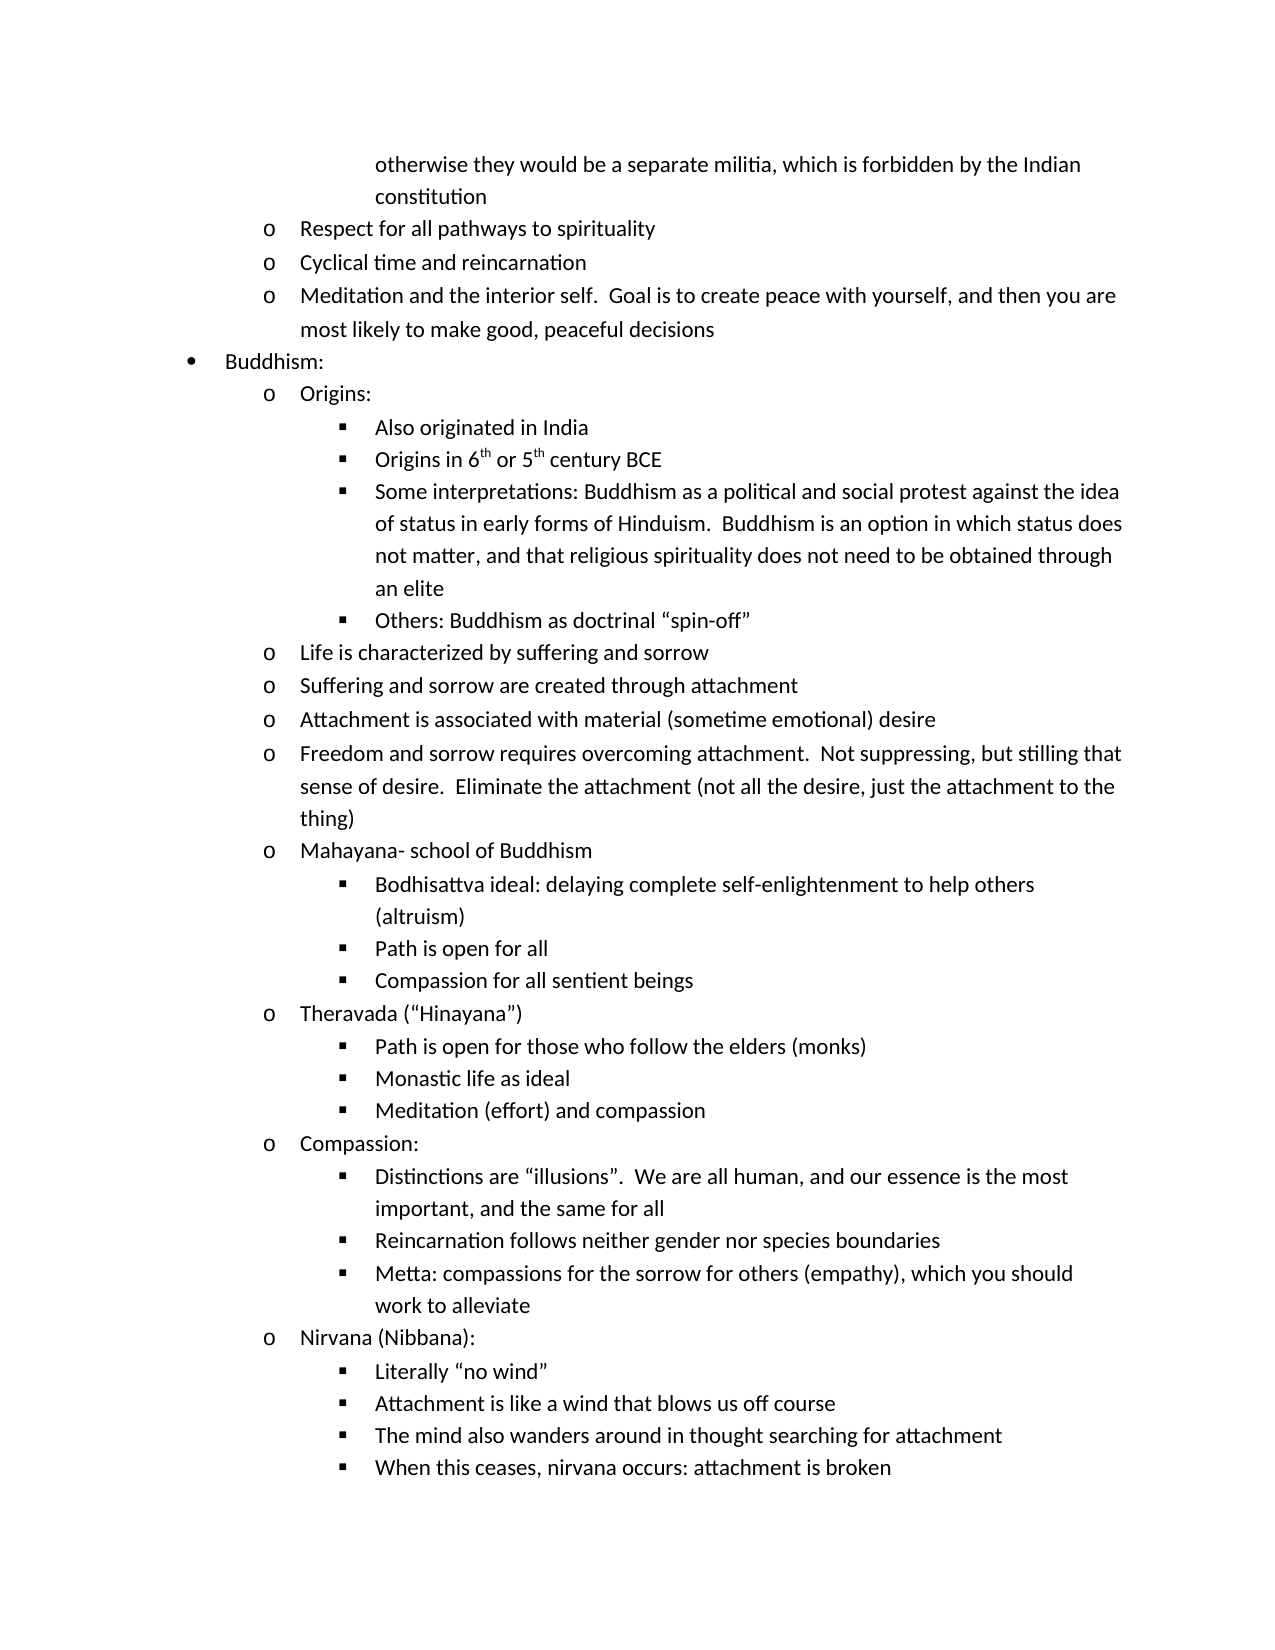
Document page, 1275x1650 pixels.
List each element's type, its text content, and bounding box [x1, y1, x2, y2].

list Reincarnation follows neither gender nor species boundaries [337, 1227, 1125, 1255]
list Freedom and sorrow requires overcoming attachment. Not suppressing, but stilling that sense of desire. Eliminate the attachment (not all the desire, just the attachment to the thing) [262, 739, 1125, 832]
list Meditation and the interior self. Goal is to create peace with yourself, and then you are most likely to make good, peaceful decisions [262, 281, 1125, 343]
list Buddhism: [187, 347, 1125, 375]
list Literally “no wind” [337, 1357, 1125, 1385]
list Origins in 6th or 5th century BCE [337, 445, 1125, 473]
list Nirvana (Nibbana): [262, 1323, 1125, 1352]
list Suffering and sorrow are created through attachment [262, 672, 1125, 701]
list Attachment is like a wind that blows us off course [337, 1389, 1125, 1417]
list Attachment is associated with material (sometime emotional) desire [262, 705, 1125, 734]
list Others: Buddhism as doctrinal “spin-off” [337, 606, 1125, 634]
list Metta: compassions for the sorrow for others (empathy), which you should work to alleviate [337, 1259, 1125, 1319]
list When this ceases, nirvana occurs: attachment is broken [337, 1453, 1125, 1481]
list Monastic life as ideal [337, 1064, 1125, 1092]
list Origins: [262, 379, 1125, 408]
list Compassion: [262, 1129, 1125, 1158]
list Life is characterized by suffering and sorrow [262, 638, 1125, 667]
list Some interpretations: Buddhism as a political and social protest against the idea of status in early forms of Hinduism. Buddhism is an option in which status does not matter, and that religious spirituality does not need to be obtained through an elite [337, 477, 1125, 602]
list Meditation (effort) and compassion [337, 1097, 1125, 1124]
list The mind also wanders around in thought searching for attachment [337, 1421, 1125, 1449]
list Compassion for all sentient beings [337, 966, 1125, 994]
list Bodhisattva ideal: delaying complete self-enlightenment to help others (altruism) [337, 870, 1125, 930]
list Theravada (“Hinayana”) [262, 999, 1125, 1028]
list Distinctions are “illusions”. We are all human, and our essence is the most important, and the same for all [337, 1162, 1125, 1222]
list Mahayana- school of Buddhism [262, 836, 1125, 866]
list Also originated in India [337, 413, 1125, 441]
list Cyclical time and reincarnation [262, 248, 1125, 277]
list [337, 150, 1125, 210]
list Path is open for those who follow the elders (monks) [337, 1032, 1125, 1060]
list Respect for all pathways to spirituality [262, 214, 1125, 243]
list Path is open for all [337, 934, 1125, 962]
